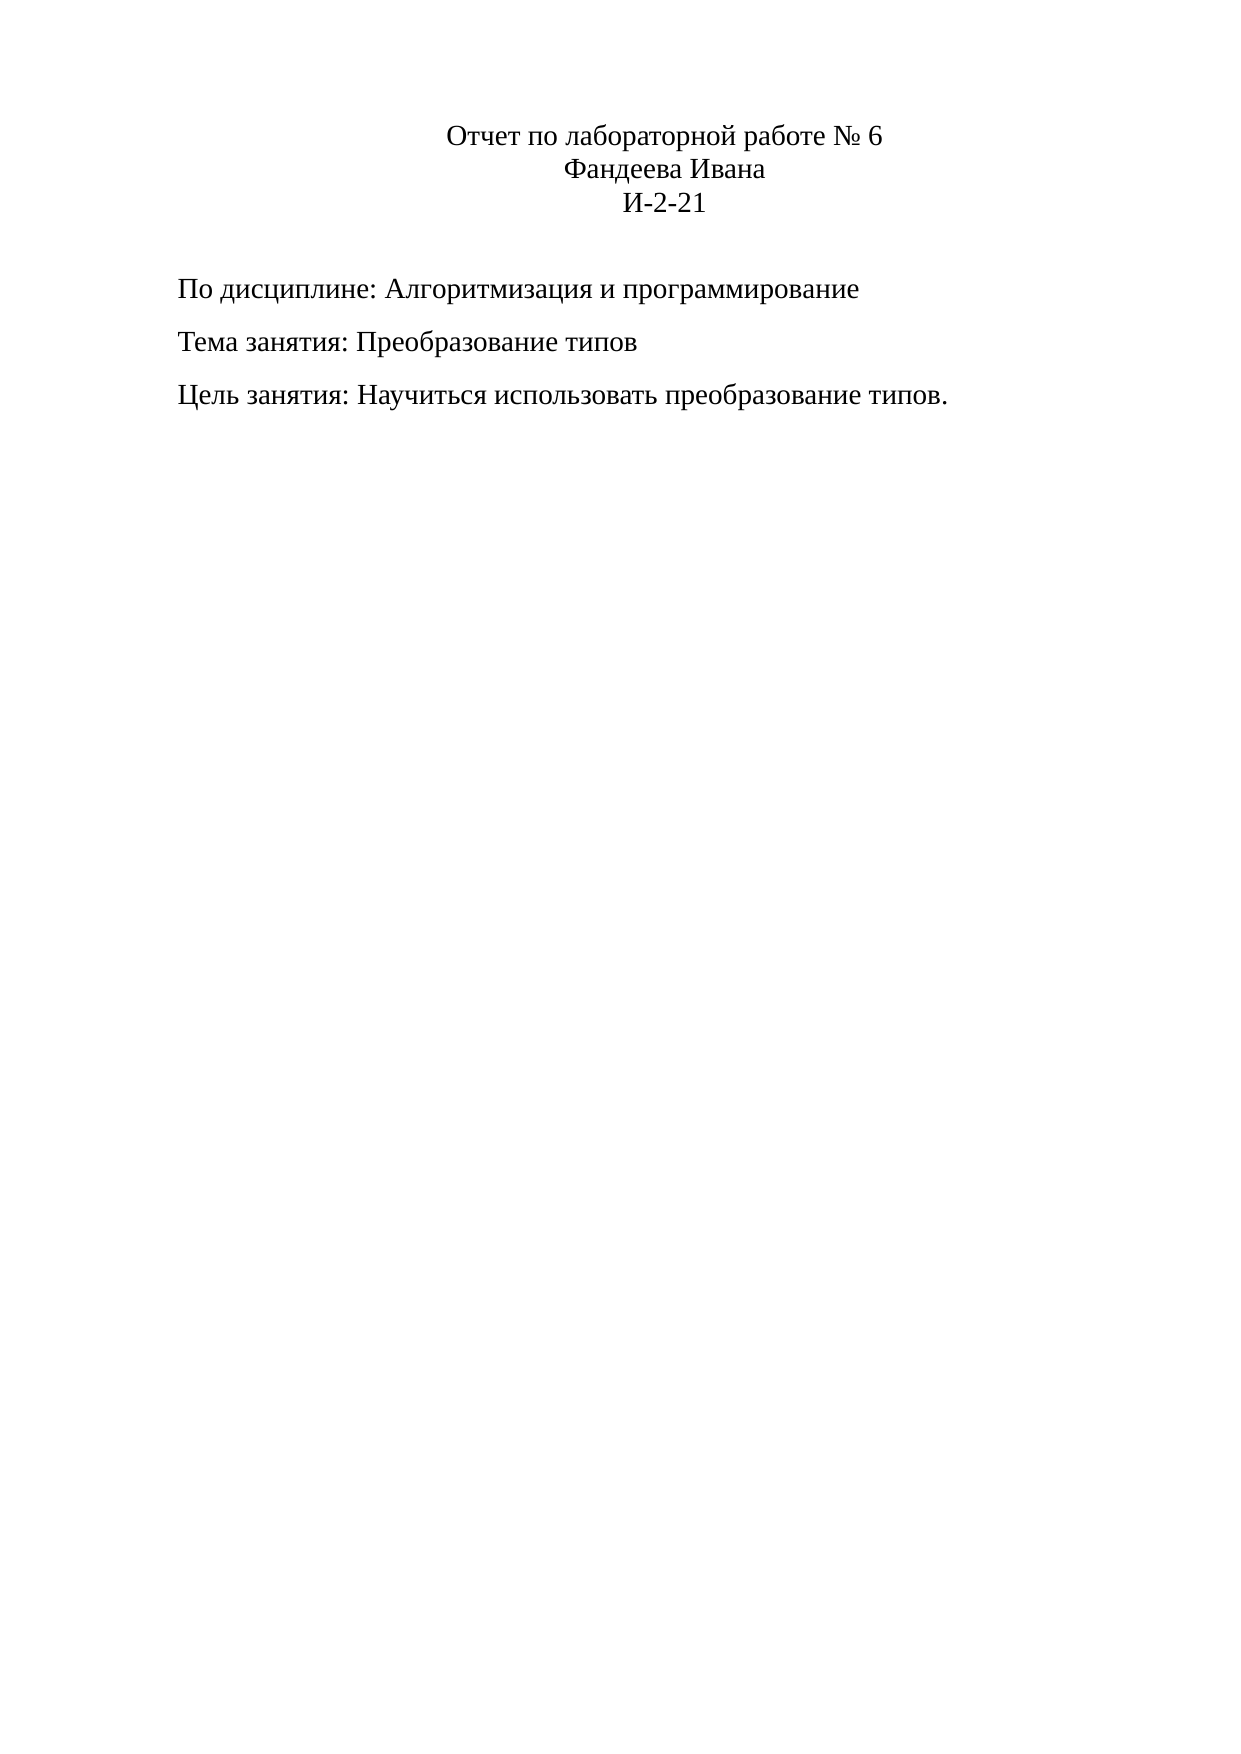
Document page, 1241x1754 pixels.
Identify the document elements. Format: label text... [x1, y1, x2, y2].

text По дисциплине: Алгоритмизация и программирование [177, 272, 1152, 305]
text И-2-21 [177, 185, 1152, 219]
text Цель занятия: Научиться использовать преобразование типов. [177, 377, 1152, 411]
text Тема занятия: Преобразование типов [177, 324, 1152, 358]
text Отчет по лабораторной работе № 6 [177, 118, 1152, 152]
text Фандеева Ивана [177, 152, 1152, 185]
